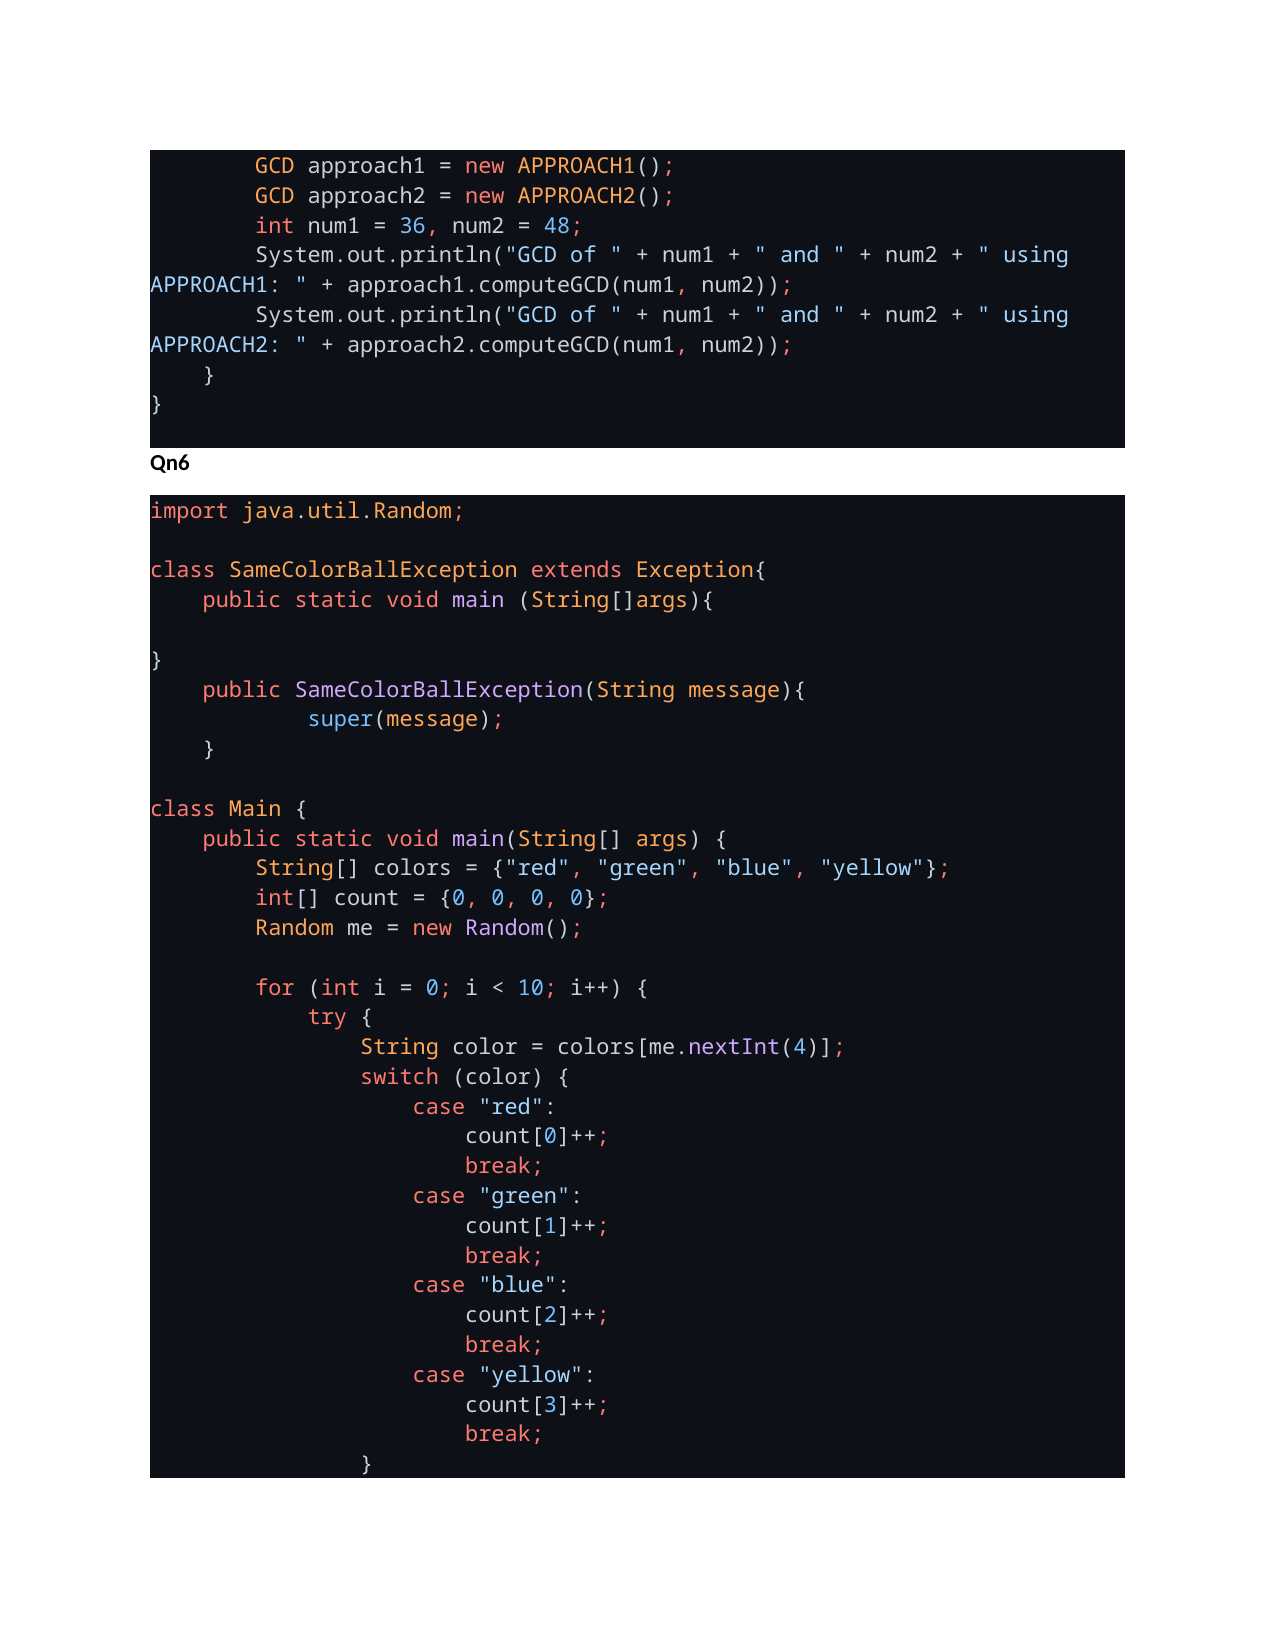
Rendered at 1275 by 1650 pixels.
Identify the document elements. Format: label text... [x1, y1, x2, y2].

text count[3]++; [150, 1388, 1125, 1418]
text String color = colors[me.nextInt(4)]; [150, 1031, 1125, 1061]
text } [150, 733, 1125, 763]
text GCD approach2 = new APPROACH2(); [150, 180, 1125, 209]
text GCD approach1 = new APPROACH1(); [150, 150, 1125, 180]
text case "red": [150, 1091, 1125, 1120]
text } [150, 644, 1125, 673]
text int[] count = {0, 0, 0, 0}; [150, 882, 1125, 912]
text break; [150, 1418, 1125, 1448]
text case "green": [150, 1180, 1125, 1210]
text class Main { [150, 793, 1125, 822]
text public static void main(String[] args) { [150, 822, 1125, 852]
text count[0]++; [150, 1120, 1125, 1150]
text class SameColorBallException extends Exception{ [150, 554, 1125, 584]
text int num1 = 36, num2 = 48; [150, 209, 1125, 239]
text break; [150, 1239, 1125, 1269]
text String[] colors = {"red", "green", "blue", "yellow"}; [150, 852, 1125, 882]
text case "blue": [150, 1269, 1125, 1299]
text import java.util.Random; [150, 495, 1125, 524]
text try { [150, 1001, 1125, 1031]
text count[1]++; [150, 1210, 1125, 1239]
text public static void main (String[]args){ [150, 584, 1125, 614]
text super(message); [150, 703, 1125, 733]
text public SameColorBallException(String message){ [150, 673, 1125, 703]
text Qn6 [150, 448, 1125, 476]
text for (int i = 0; i < 10; i++) { [150, 971, 1125, 1001]
text } [150, 1448, 1125, 1478]
text case "yellow": [150, 1359, 1125, 1388]
text count[2]++; [150, 1299, 1125, 1329]
text } [150, 358, 1125, 388]
text System.out.println("GCD of " + num1 + " and " + num2 + " using APPROACH2: " + approach2.computeGCD(num1, num2)); [150, 299, 1125, 358]
text System.out.println("GCD of " + num1 + " and " + num2 + " using APPROACH1: " + approach1.computeGCD(num1, num2)); [150, 239, 1125, 299]
text break; [150, 1150, 1125, 1180]
text } [150, 388, 1125, 418]
text Random me = new Random(); [150, 912, 1125, 942]
text break; [150, 1329, 1125, 1359]
text switch (color) { [150, 1061, 1125, 1091]
